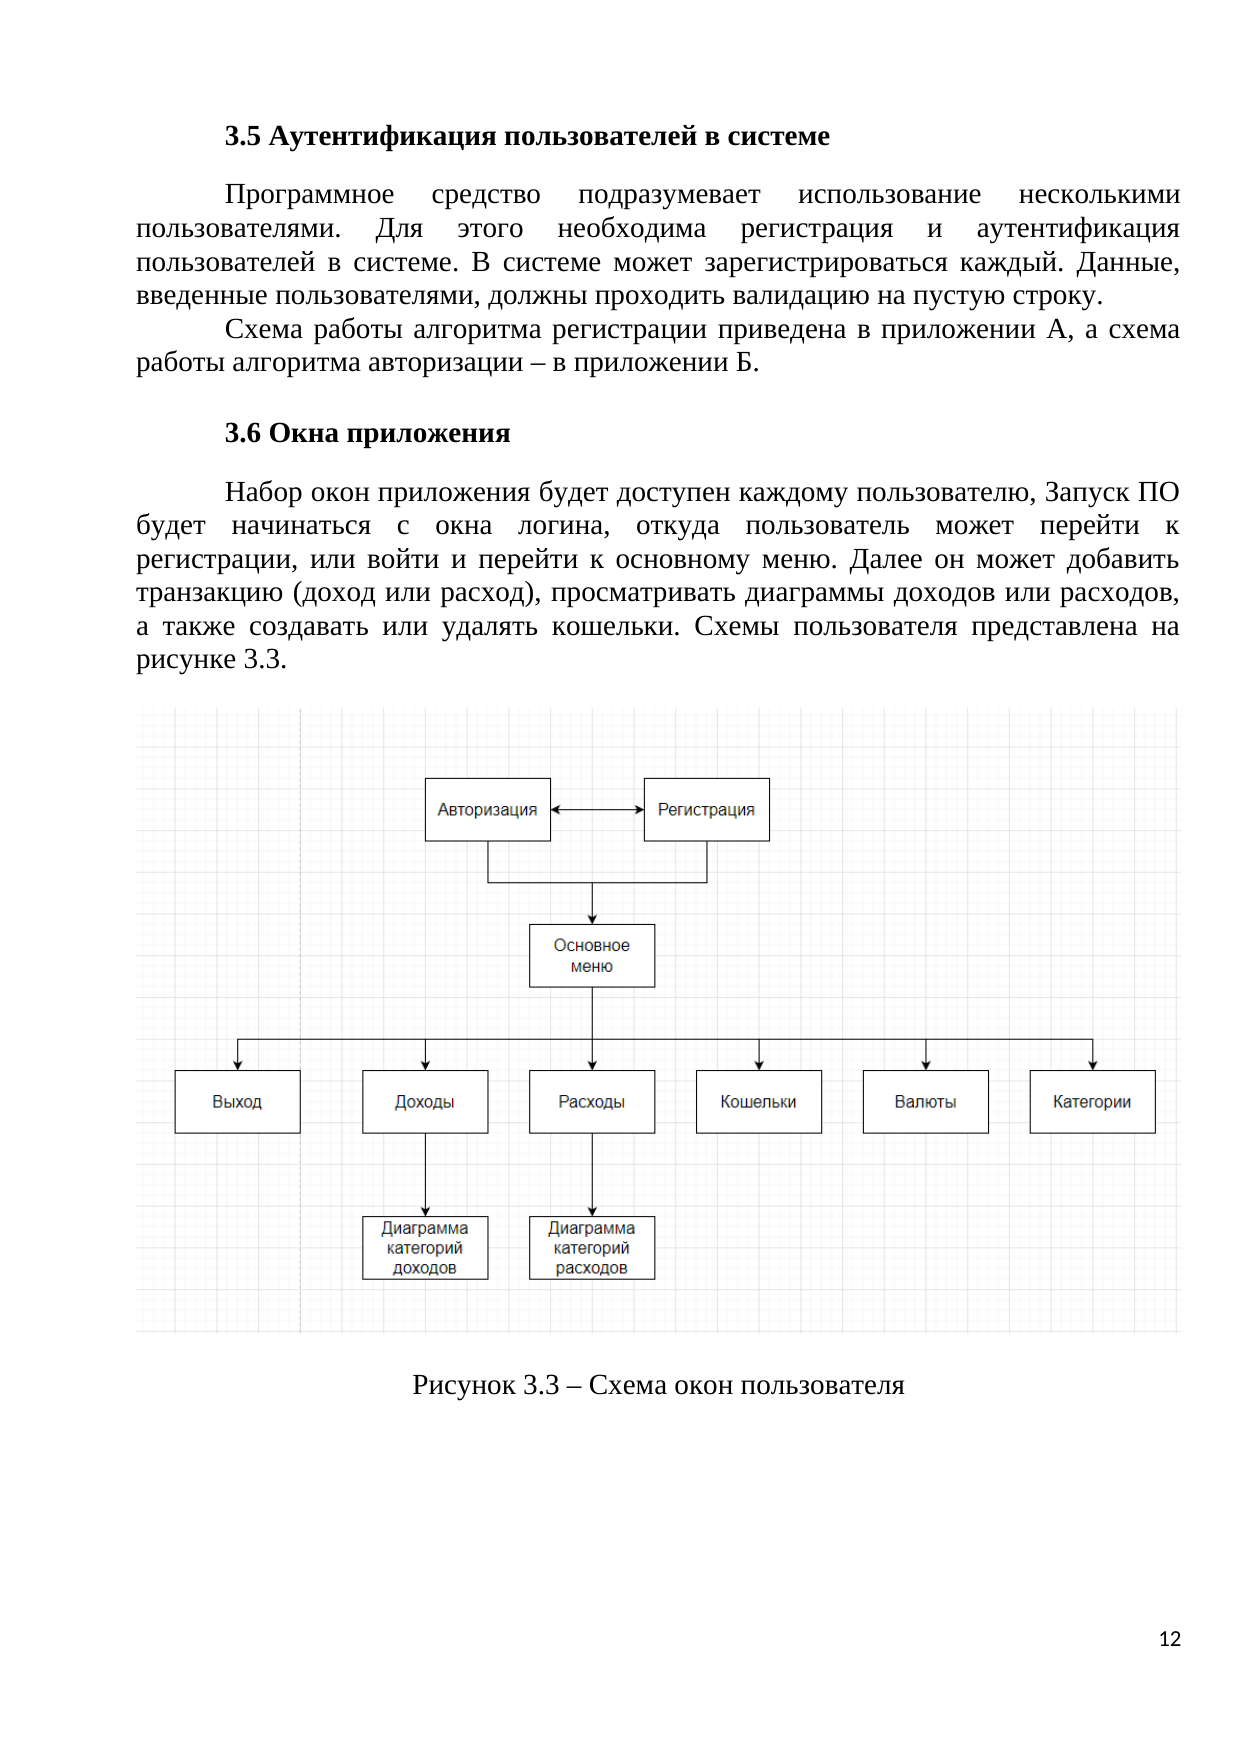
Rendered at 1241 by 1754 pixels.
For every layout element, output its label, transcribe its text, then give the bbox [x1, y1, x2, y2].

picture [135, 708, 1182, 1334]
text Программное средство подразумевает использование несколькими пользователями. Для этого необходима регистрация и аутентификация пользователей в системе. В системе может зарегистрироваться каждый. Данные, введенные пользователями, должны проходить валидацию на пустую строку. [136, 177, 1181, 311]
text Схема работы алгоритма регистрации приведена в приложении А, а схема работы алгоритма авторизации – в приложении Б. [136, 311, 1181, 378]
text 3.6 Окна приложения [136, 415, 1181, 449]
text Набор окон приложения будет доступен каждому пользователю, Запуск ПО будет начинаться с окна логина, откуда пользователь может перейти к регистрации, или войти и перейти к основному меню. Далее он может добавить транзакцию (доход или расход), просматривать диаграммы доходов или расходов, а также создавать или удалять кошельки. Схемы пользователя представлена на рисунке 3.3. [136, 474, 1181, 675]
text 3.5 Аутентификация пользователей в системе [136, 118, 1181, 152]
text Рисунок 3.3 – Схема окон пользователя [136, 1367, 1181, 1401]
